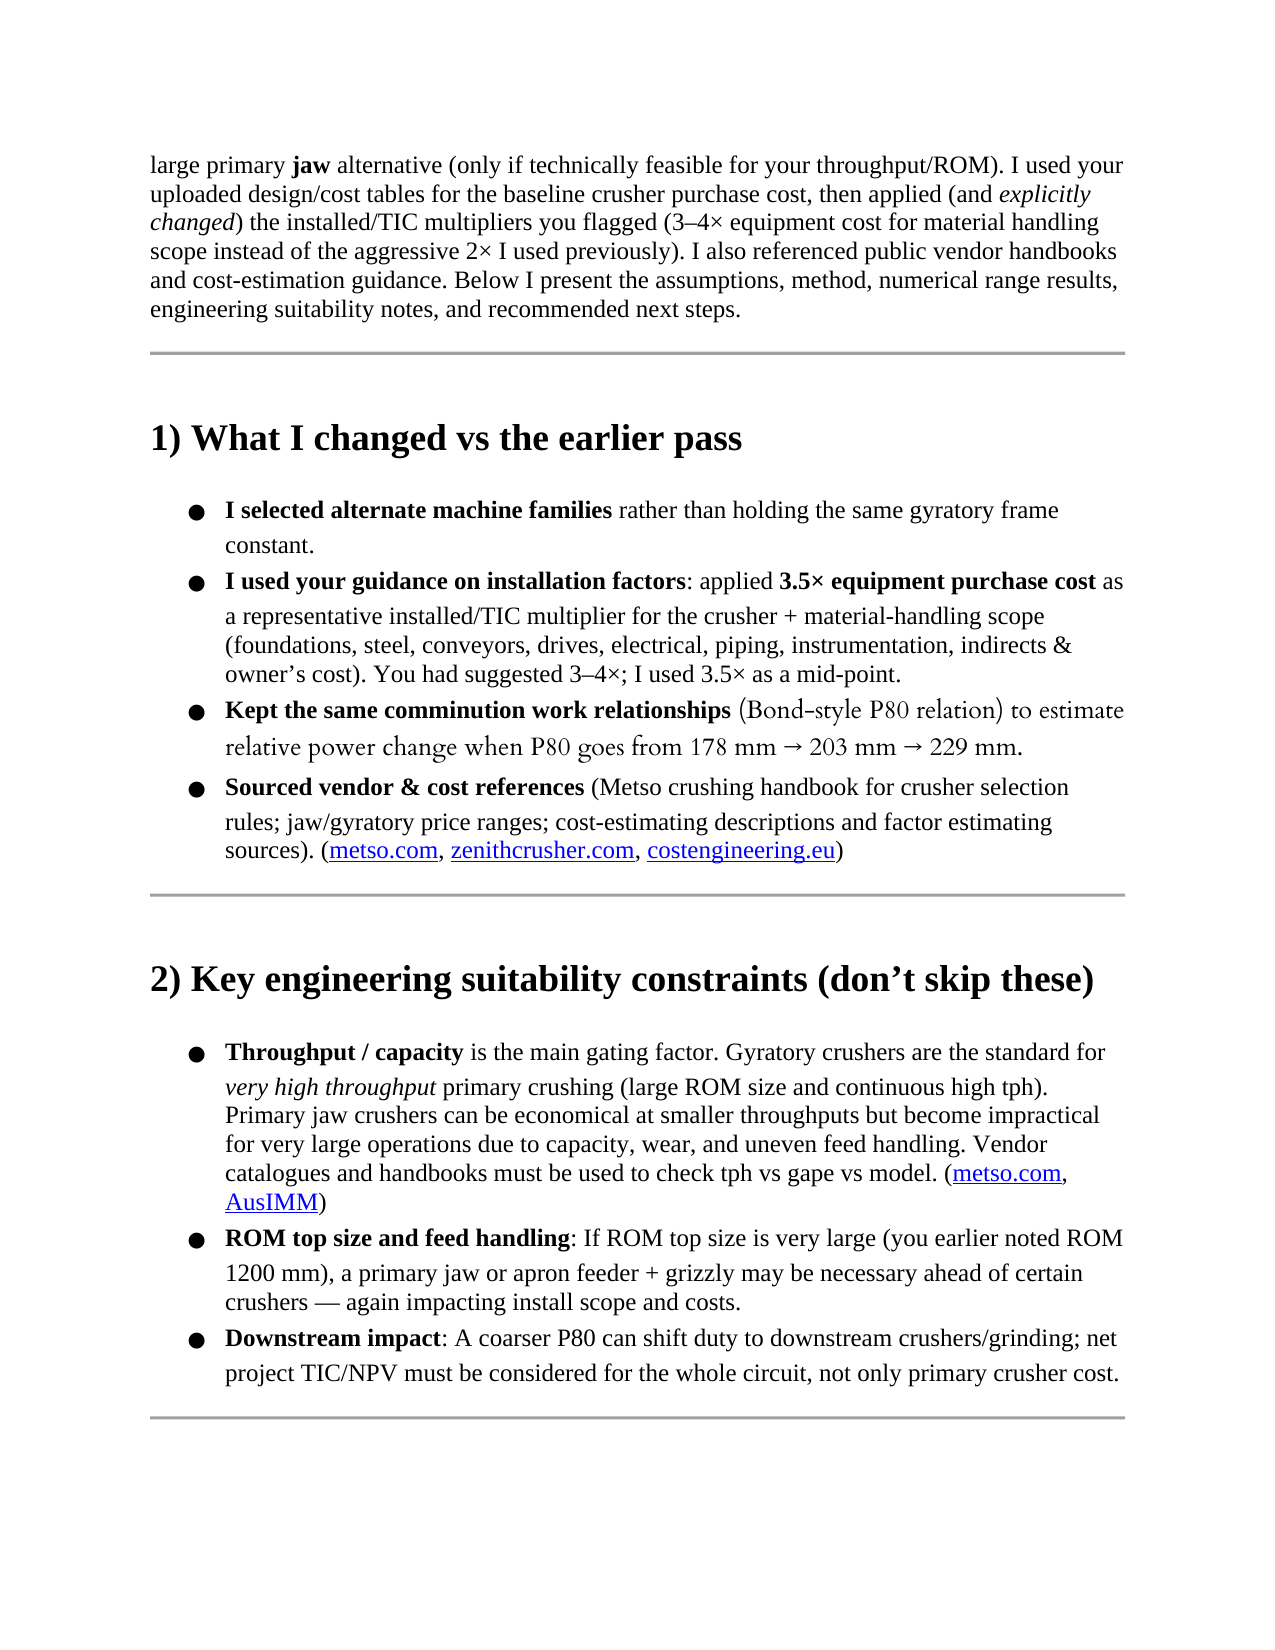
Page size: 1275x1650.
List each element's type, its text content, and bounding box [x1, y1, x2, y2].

list Throughput / capacity is the main gating factor. Gyratory crushers are the standard for very high throughput primary crushing (large ROM size and continuous high tph). Primary jaw crushers can be economical at smaller throughputs but become impractical for very large operations due to capacity, wear, and uneven feed handling. Vendor catalogues and handbooks must be used to check tph vs gape vs model. (metso.com, AusIMM) [187, 1029, 1125, 1216]
list I selected alternate machine families rather than holding the same gyratory frame constant. [187, 487, 1125, 559]
text 2) Key engineering suitability constraints (don’t skip these) [150, 957, 1125, 1000]
list I used your guidance on installation factors: applied 3.5× equipment purchase cost as a representative installed/TIC multiplier for the crusher + material-handling scope (foundations, steel, conveyors, drives, electrical, piping, instrumentation, indirects & owner’s cost). You had suggested 3–4×; I used 3.5× as a mid-point. [187, 559, 1125, 688]
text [150, 150, 1125, 322]
list Kept the same comminution work relationships [187, 688, 1125, 764]
text 1) What I changed vs the earlier pass [150, 415, 1125, 458]
list ROM top size and feed handling: If ROM top size is very large (you earlier noted ROM 1200 mm), a primary jaw or apron feeder + grizzly may be necessary ahead of certain crushers — again impacting install scope and costs. [187, 1216, 1125, 1316]
list Downstream impact: A coarser P80 can shift duty to downstream crushers/grinding; net project TIC/NPV must be considered for the whole circuit, not only primary crusher cost. [187, 1316, 1125, 1387]
list Sourced vendor & cost references (Metso crushing handbook for crusher selection rules; jaw/gyratory price ranges; cost-estimating descriptions and factor estimating sources). (metso.com, zenithcrusher.com, costengineering.eu) [187, 764, 1125, 864]
